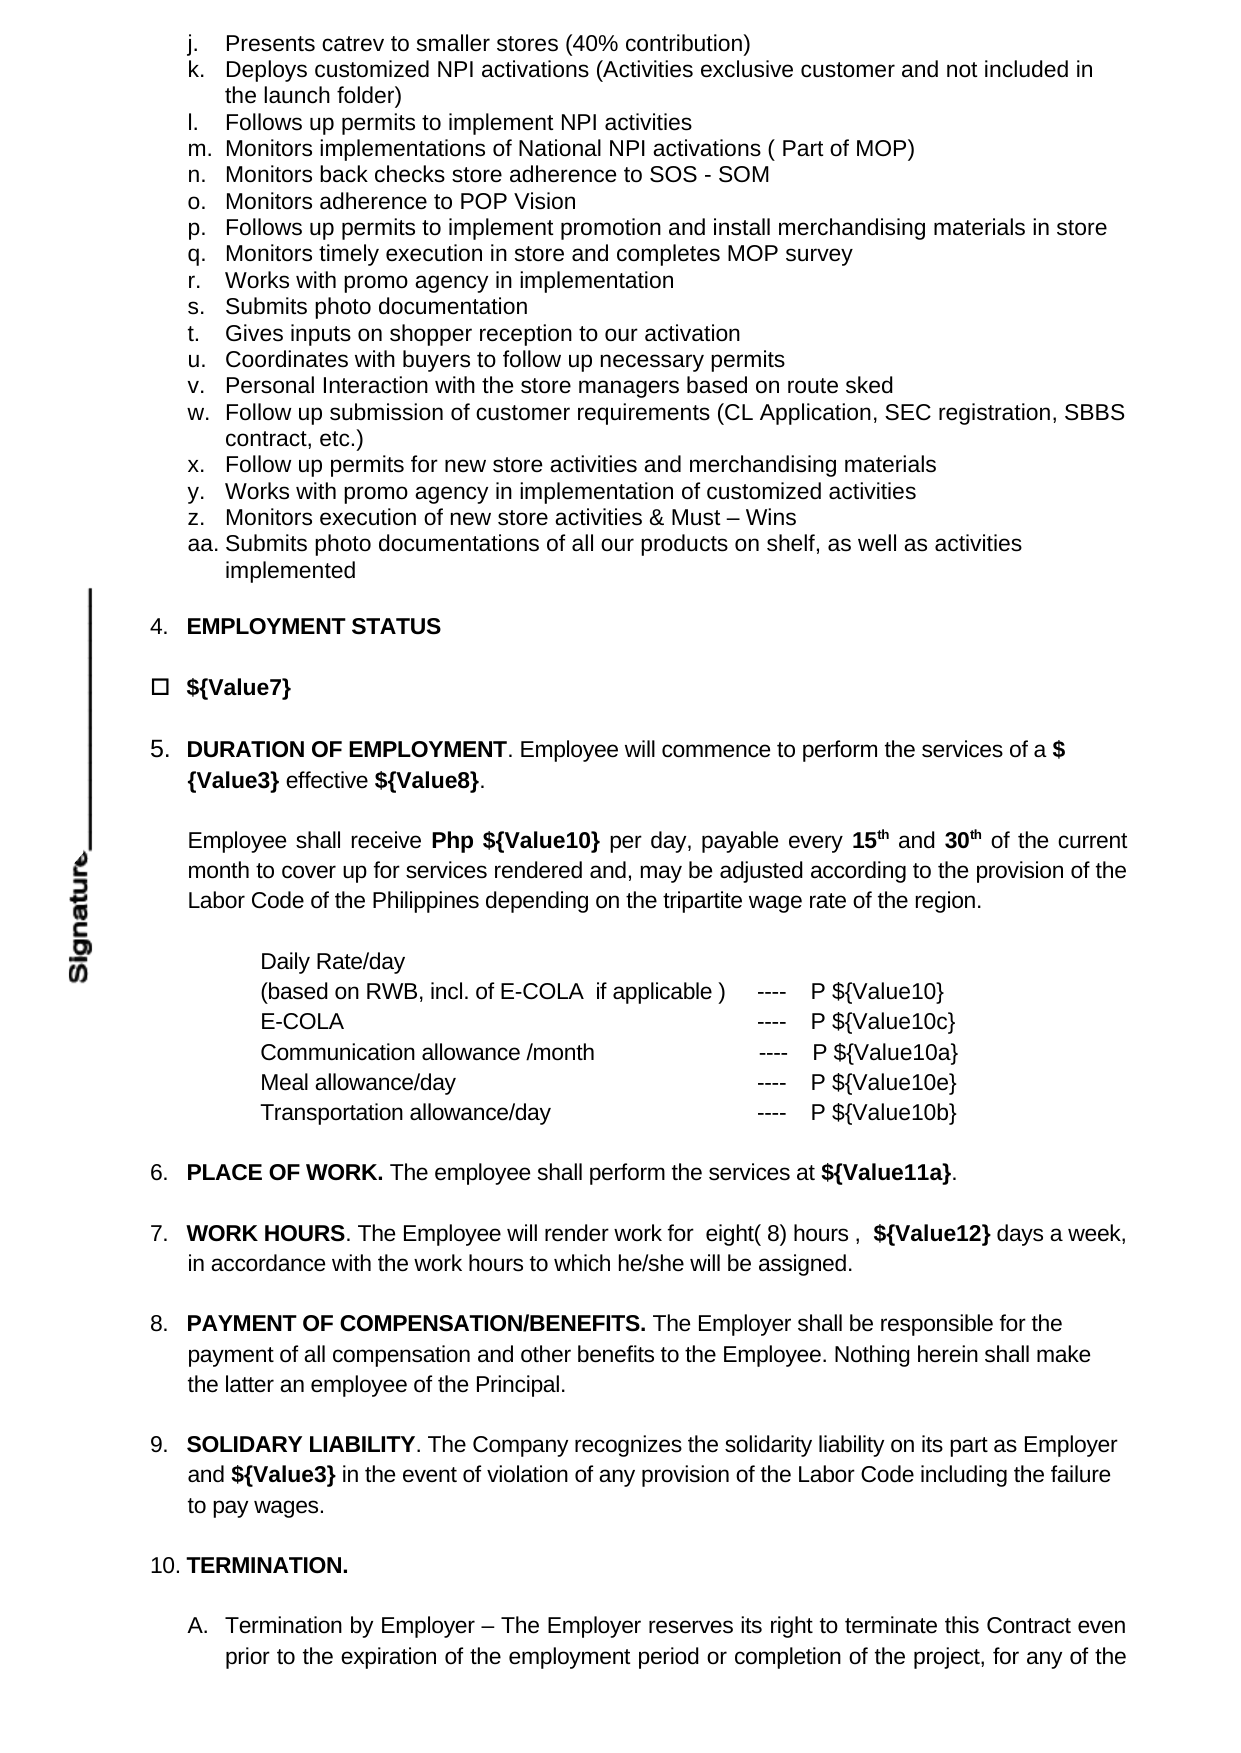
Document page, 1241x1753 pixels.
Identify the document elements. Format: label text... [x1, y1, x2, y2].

text Communication allowance /month ---- P ${Value10a} [187, 1038, 1128, 1065]
list PLACE OF WORK. The employee shall perform the services at ${Value11a}. [150, 1159, 1128, 1186]
list EMPLOYMENT STATUS [150, 613, 1128, 639]
list Submits photo documentations of all our products on shelf, as well as activities implemented [187, 530, 1128, 583]
list PAYMENT OF COMPENSATION/BENEFITS. The Employer shall be responsible for the payment of all compensation and other benefits to the Employee. Nothing herein shall make the latter an employee of the Principal. [150, 1310, 1128, 1397]
list Monitors execution of new store activities & Must – Wins [187, 504, 1128, 530]
text E-COLA ---- P ${Value10c} [187, 1008, 1128, 1035]
list Follows up permits to implement NPI activities [187, 109, 1128, 135]
list Follow up submission of customer requirements (CL Application, SEC registration, SBBS contract, etc.) [187, 398, 1128, 451]
list Personal Interaction with the store managers based on route sked [187, 372, 1128, 398]
list Gives inputs on shopper reception to our activation [187, 319, 1128, 346]
text Daily Rate/day [187, 948, 1128, 974]
list WORK HOURS. The Employee will render work for eight( 8) hours , ${Value12} days a week, in accordance with the work hours to which he/she will be assigned. [150, 1220, 1128, 1276]
list Presents catrev to smaller stores (40% contribution) [187, 29, 1128, 56]
list Monitors implementations of National NPI activations ( Part of MOP) [187, 135, 1128, 161]
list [187, 1612, 1128, 1669]
list SOLIDARY LIABILITY. The Company recognizes the solidarity liability on its part as Employer and ${Value3} in the event of violation of any provision of the Labor Code including the failure to pay wages. [150, 1431, 1128, 1518]
list ${Value7} [150, 674, 1128, 700]
list DURATION OF EMPLOYMENT. Employee will commence to perform the services of a ${Value3} effective ${Value8}. [150, 734, 1128, 793]
text (based on RWB, incl. of E-COLA if applicable ) ---- P ${Value10} [187, 978, 1128, 1004]
list Submits photo documentation [187, 293, 1128, 319]
text Meal allowance/day ---- P ${Value10e} [187, 1069, 1128, 1095]
text Transportation allowance/day ---- P ${Value10b} [187, 1099, 1128, 1125]
text Employee shall receive Php ${Value10} per day, payable every 15th and 30th of the current month to cover up for services rendered and, may be adjusted according to the provision of the Labor Code of the Philippines depending on the tripartite wage rate of the region. [187, 827, 1128, 914]
list Works with promo agency in implementation of customized activities [187, 478, 1128, 504]
list TERMINATION. [150, 1552, 1128, 1578]
list Follows up permits to implement promotion and install merchandising materials in store [187, 214, 1128, 240]
list Monitors adherence to POP Vision [187, 188, 1128, 214]
list Coordinates with buyers to follow up necessary permits [187, 346, 1128, 372]
list Follow up permits for new store activities and merchandising materials [187, 451, 1128, 478]
list Monitors timely execution in store and completes MOP survey [187, 240, 1128, 267]
list Deploys customized NPI activations (Activities exclusive customer and not included in the launch folder) [187, 56, 1128, 109]
picture [67, 587, 91, 982]
list Monitors back checks store adherence to SOS - SOM [187, 161, 1128, 188]
list Works with promo agency in implementation [187, 267, 1128, 293]
